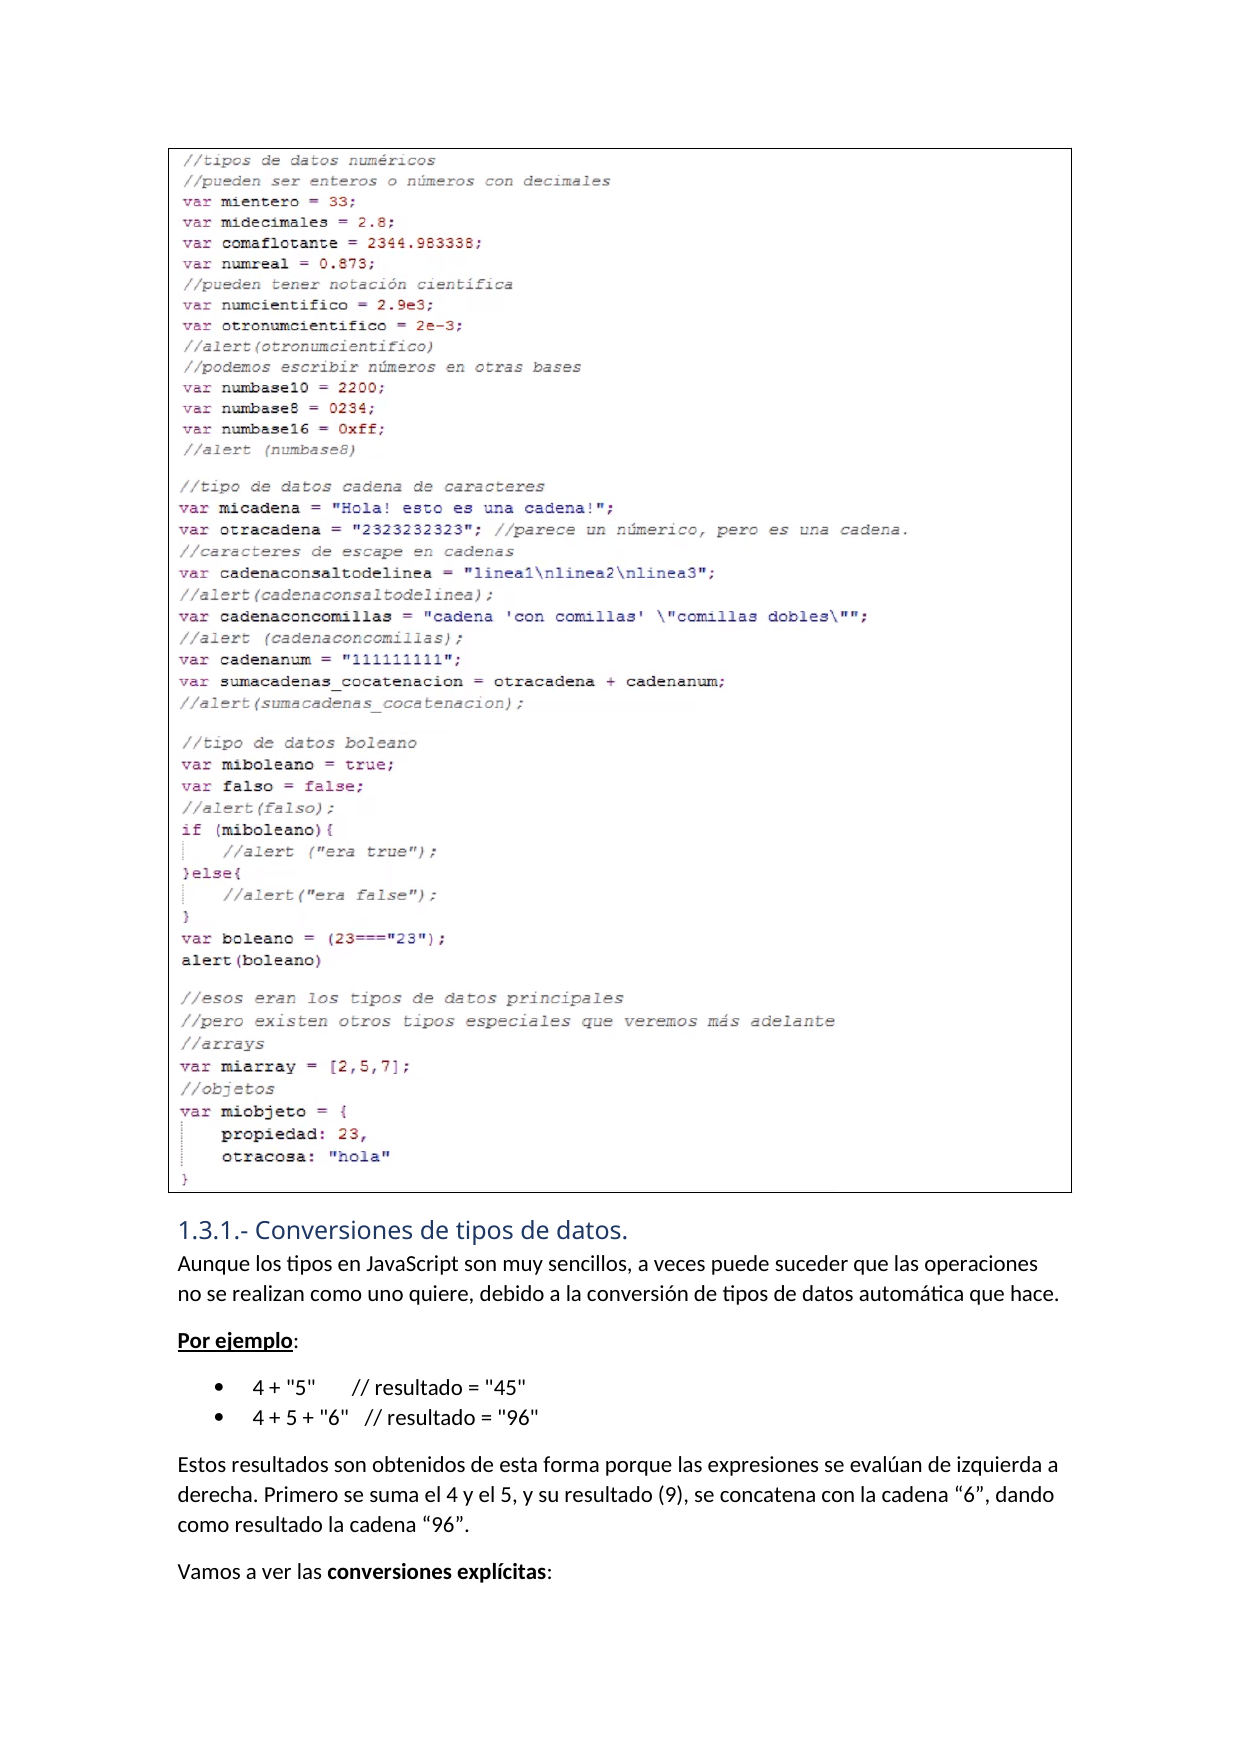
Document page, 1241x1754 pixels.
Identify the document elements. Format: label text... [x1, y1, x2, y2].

list 4 + "5" // resultado = "45" [215, 1373, 1063, 1401]
subtitle 1.3.1.- Conversiones de tipos de datos. [177, 1212, 1063, 1246]
text Por ejemplo: [177, 1326, 1063, 1354]
picture [177, 987, 837, 1191]
text Estos resultados son obtenidos de esta forma porque las expresiones se evalúan de izquierda a derecha. Primero se suma el 4 y el 5, y su resultado (9), se concatena con la cadena “6”, dando como resultado la cadena “96”. [177, 1450, 1063, 1539]
picture [177, 476, 910, 713]
text Aunque los tipos en JavaScript son muy sencillos, a veces puede suceder que las operaciones no se realizan como uno quiere, debido a la conversión de tipos de datos automática que hace. [177, 1249, 1063, 1307]
text Vamos a ver las conversiones explícitas: [177, 1557, 1063, 1586]
picture [177, 150, 615, 458]
list 4 + 5 + "6" // resultado = "96" [215, 1403, 1063, 1431]
picture [177, 731, 449, 969]
